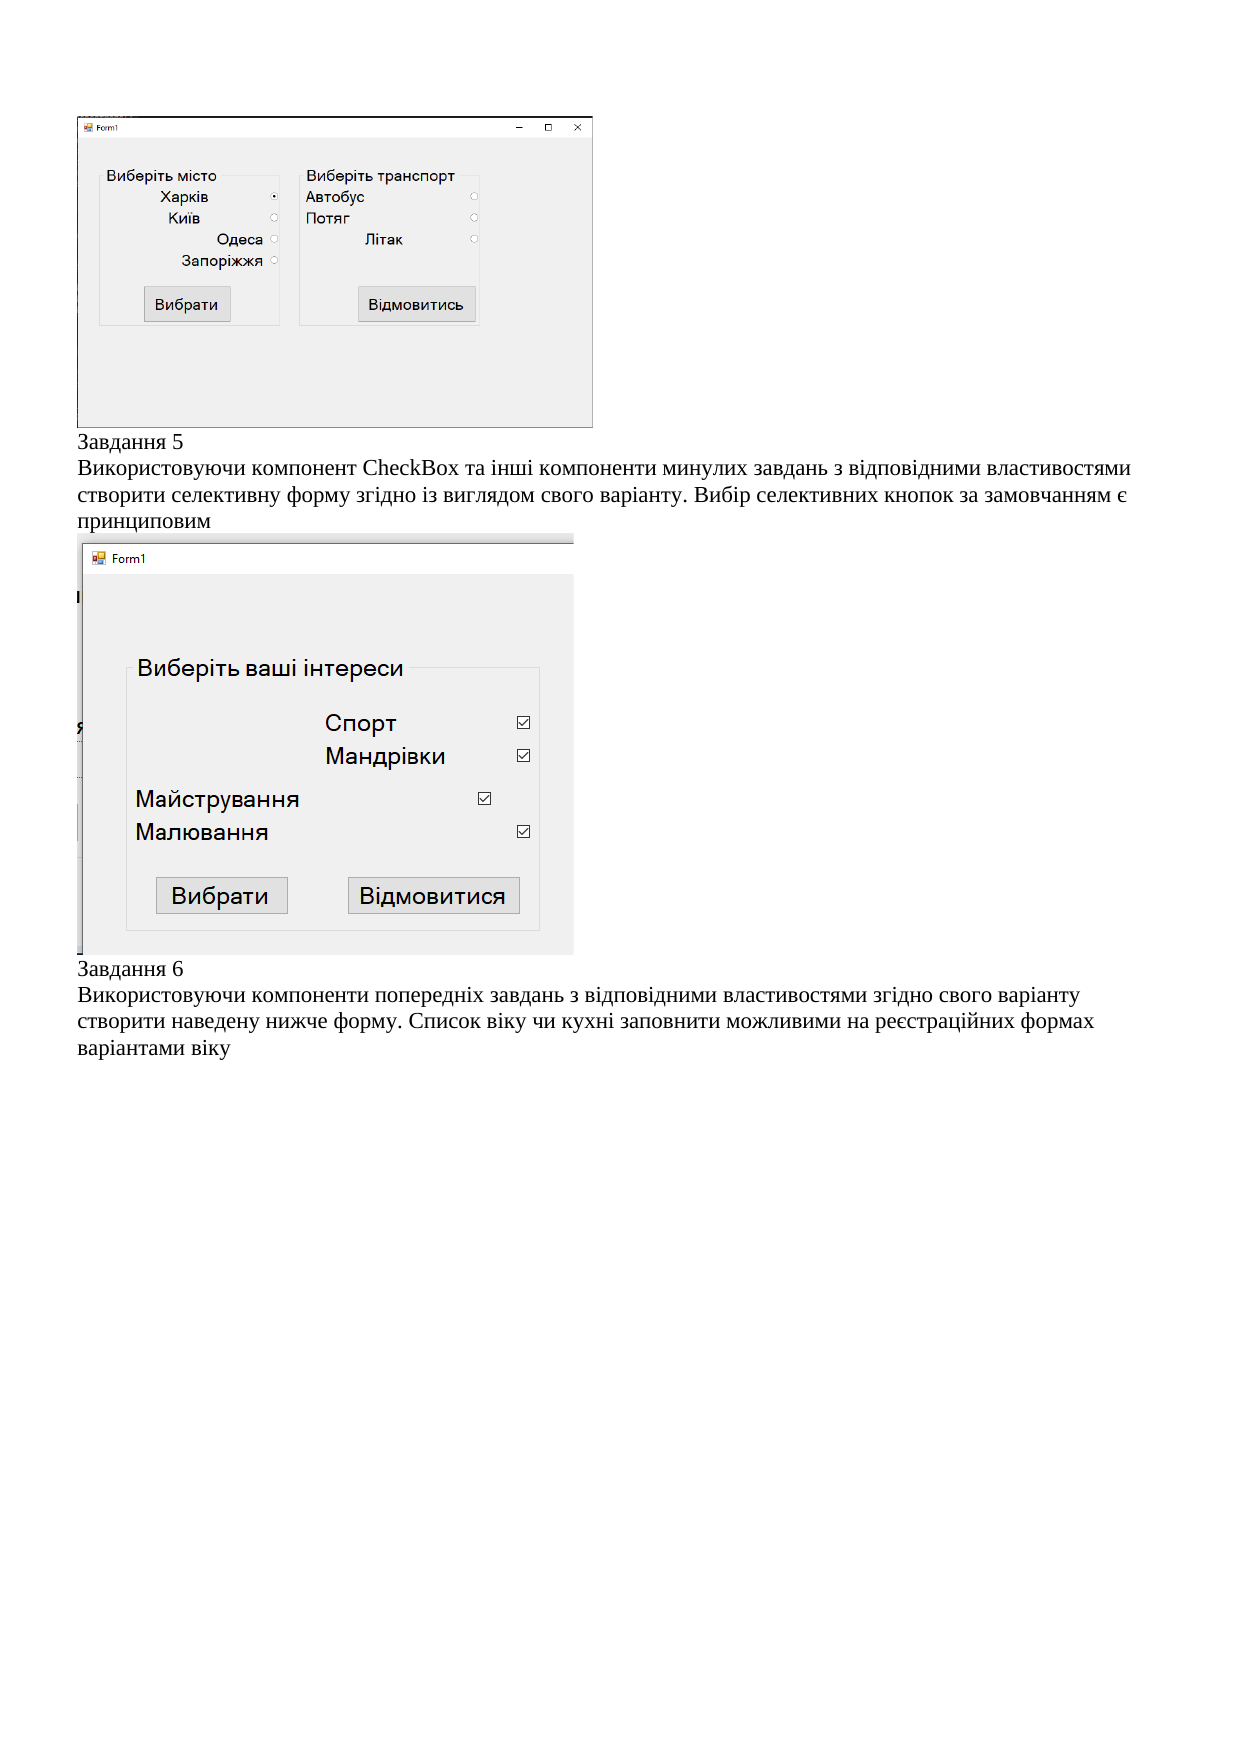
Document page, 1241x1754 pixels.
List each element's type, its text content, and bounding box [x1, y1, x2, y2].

picture [77, 116, 593, 428]
text Завдання 6 [77, 955, 1134, 981]
text Завдання 5 [77, 428, 1134, 454]
text Використовуючи компонент CheckBox та інші компоненти минулих завдань з відповідними властивостями створити селективну форму згідно із виглядом свого варіанту. Вибір селективних кнопок за замовчанням є принциповим [77, 454, 1134, 533]
picture [77, 533, 574, 955]
text Використовуючи компоненти попередніх завдань з відповідними властивостями згідно свого варіанту створити наведену нижче форму. Список віку чи кухні заповнити можливими на реєстраційних формах варіантами віку [77, 981, 1134, 1060]
